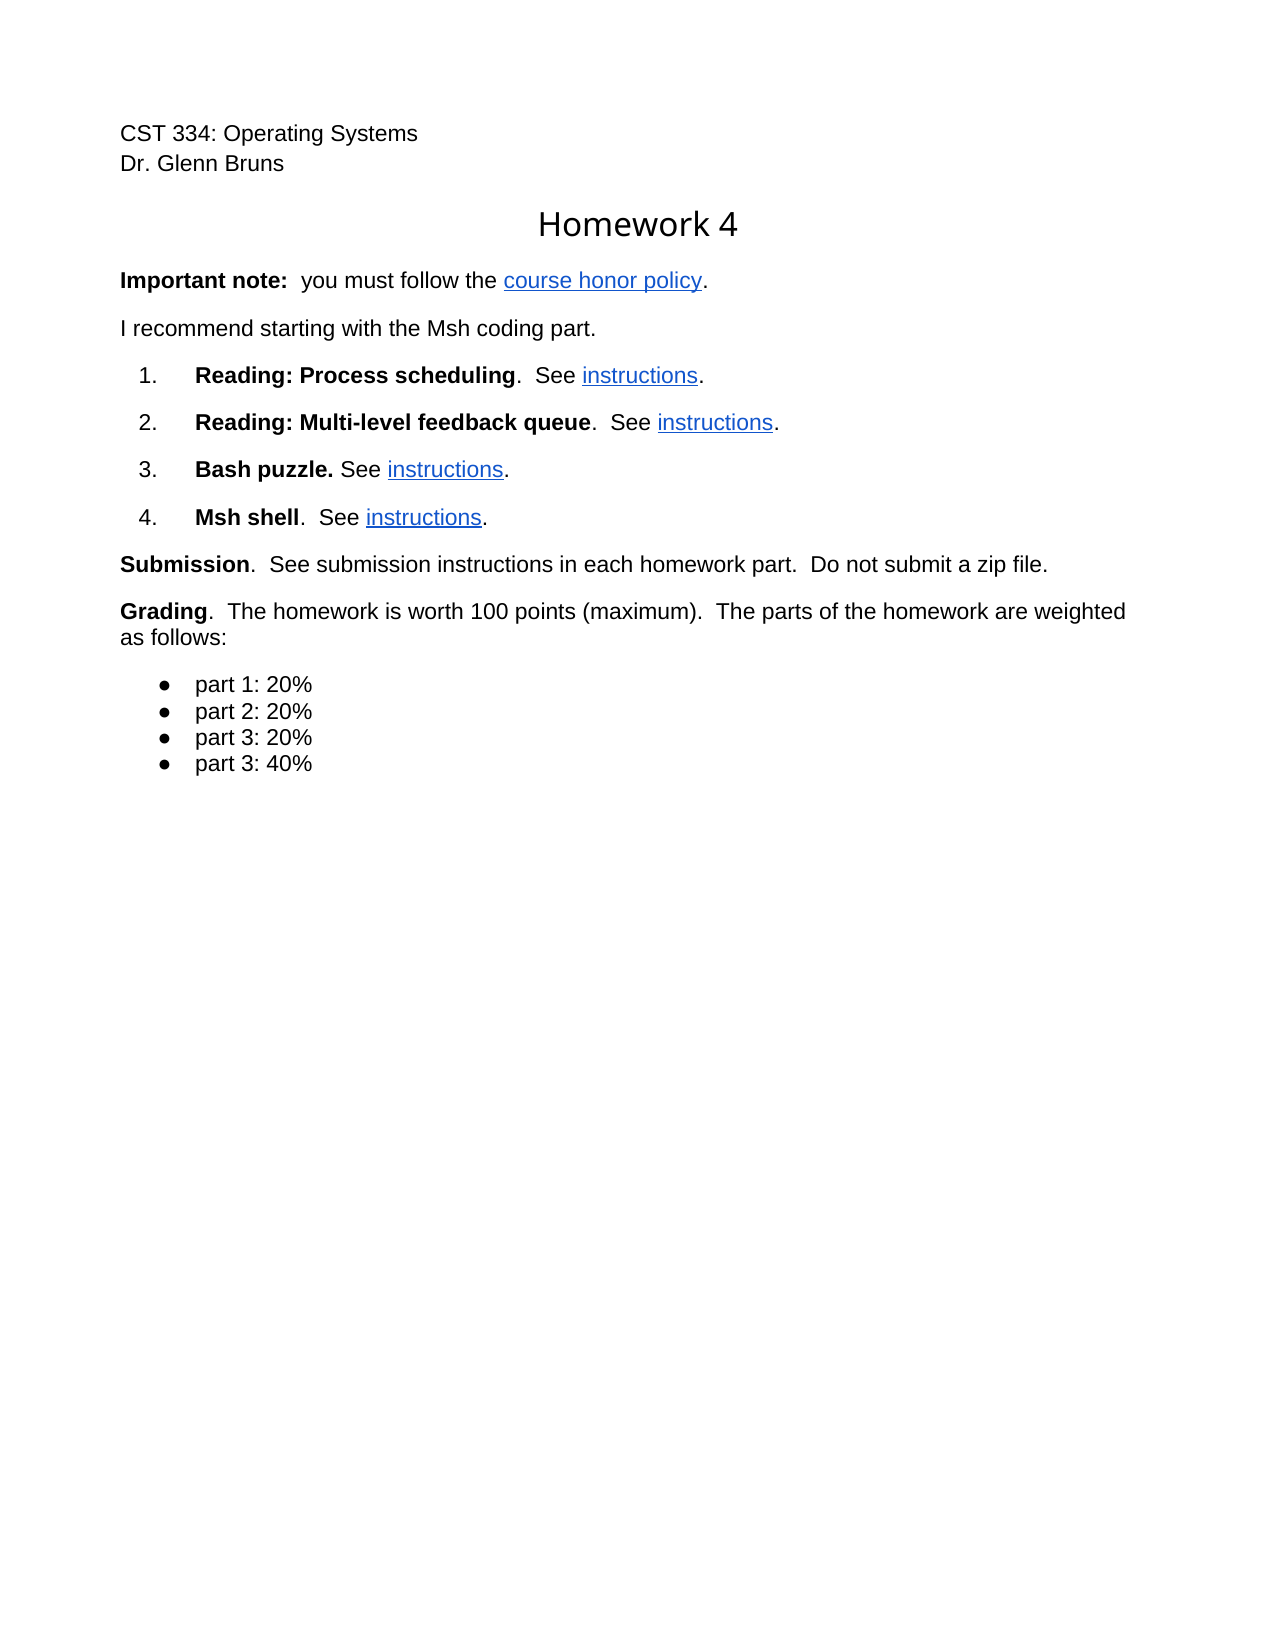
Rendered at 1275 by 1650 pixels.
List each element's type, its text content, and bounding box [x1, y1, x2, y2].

text CST 334: Operating Systems [120, 120, 1155, 146]
list Reading: Process scheduling. See instructions. [157, 362, 1155, 388]
list Bash puzzle. See instructions. [157, 456, 1155, 483]
text Dr. Glenn Bruns [120, 150, 1155, 177]
list part 1: 20% [157, 671, 1155, 698]
subtitle Homework 4 [120, 201, 1155, 247]
list Msh shell. See instructions. [157, 503, 1155, 530]
list part 3: 40% [157, 750, 1155, 777]
text Submission. See submission instructions in each homework part. Do not submit a zip file. [120, 551, 1155, 577]
list Reading: Multi-level feedback queue. See instructions. [157, 409, 1155, 435]
text Important note: you must follow the course honor policy. [120, 267, 1155, 294]
text I recommend starting with the Msh coding part. [120, 315, 1155, 341]
list part 3: 20% [157, 724, 1155, 750]
text Grading. The homework is worth 100 points (maximum). The parts of the homework are weighted as follows: [120, 598, 1155, 651]
list part 2: 20% [157, 698, 1155, 724]
